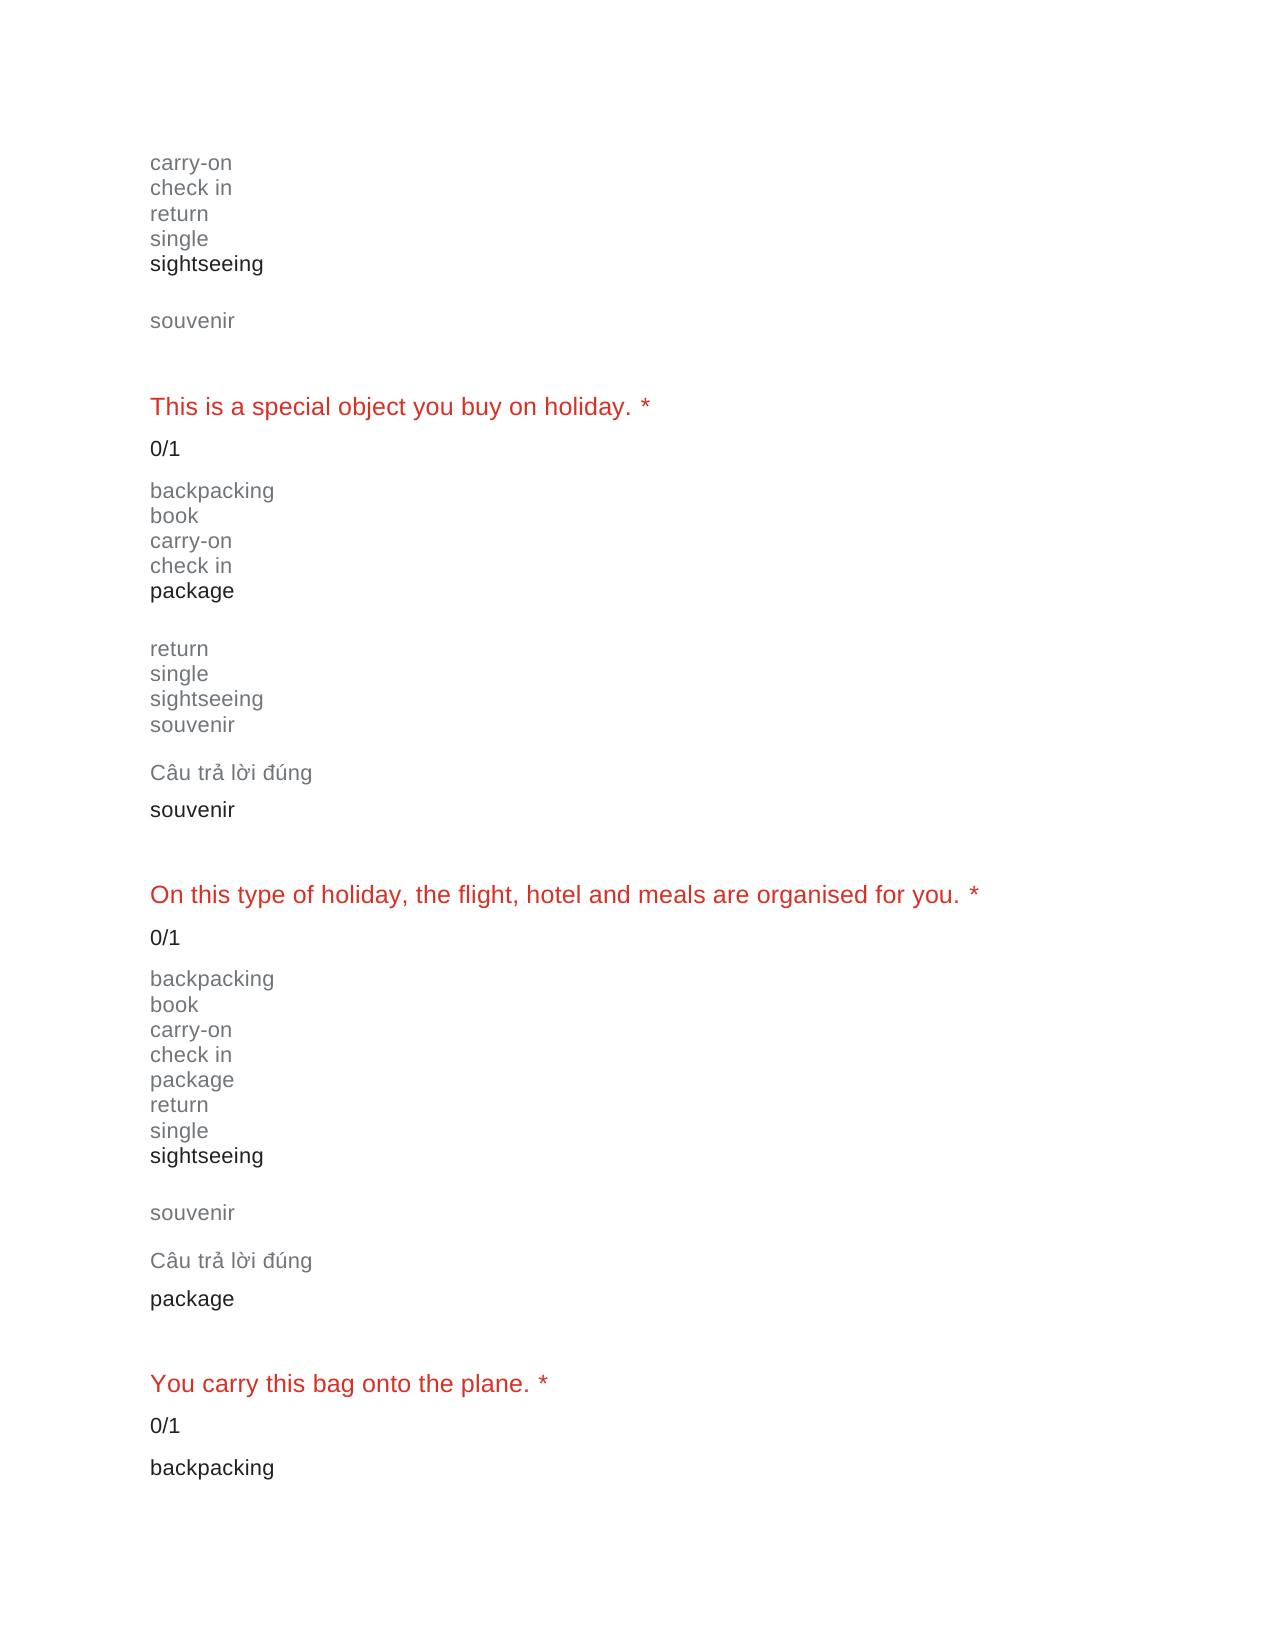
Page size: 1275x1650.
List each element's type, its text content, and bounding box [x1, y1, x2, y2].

text package [150, 1286, 1125, 1311]
text You carry this bag onto the plane. * [150, 1360, 1125, 1398]
text Câu trả lời đúng [150, 1242, 1125, 1273]
text single [150, 226, 1125, 251]
text single [150, 661, 1125, 686]
text souvenir [150, 797, 1125, 822]
text package [150, 578, 1125, 603]
text backpacking [150, 1455, 1125, 1480]
text book [150, 991, 1125, 1017]
text 0/1 [150, 1398, 1125, 1438]
text book [150, 503, 1125, 528]
text check in [150, 1042, 1125, 1067]
text carry-on [150, 150, 1125, 175]
text souvenir [150, 1200, 1125, 1226]
text check in [150, 175, 1125, 200]
text carry-on [150, 528, 1125, 553]
text souvenir [150, 308, 1125, 334]
text This is a special object you buy on holiday. * [150, 383, 1125, 420]
text sightseeing [150, 1143, 1125, 1168]
text return [150, 1092, 1125, 1117]
text carry-on [150, 1017, 1125, 1042]
text backpacking [150, 966, 1125, 991]
text sightseeing [150, 251, 1125, 276]
text 0/1 [150, 420, 1125, 461]
text sightseeing [150, 686, 1125, 712]
text Câu trả lời đúng [150, 753, 1125, 785]
text check in [150, 553, 1125, 578]
text package [150, 1067, 1125, 1092]
text 0/1 [150, 909, 1125, 949]
text backpacking [150, 477, 1125, 503]
text return [150, 636, 1125, 661]
text souvenir [150, 712, 1125, 737]
text return [150, 200, 1125, 226]
text On this type of holiday, the flight, hotel and meals are organised for you. * [150, 871, 1125, 909]
text single [150, 1117, 1125, 1143]
